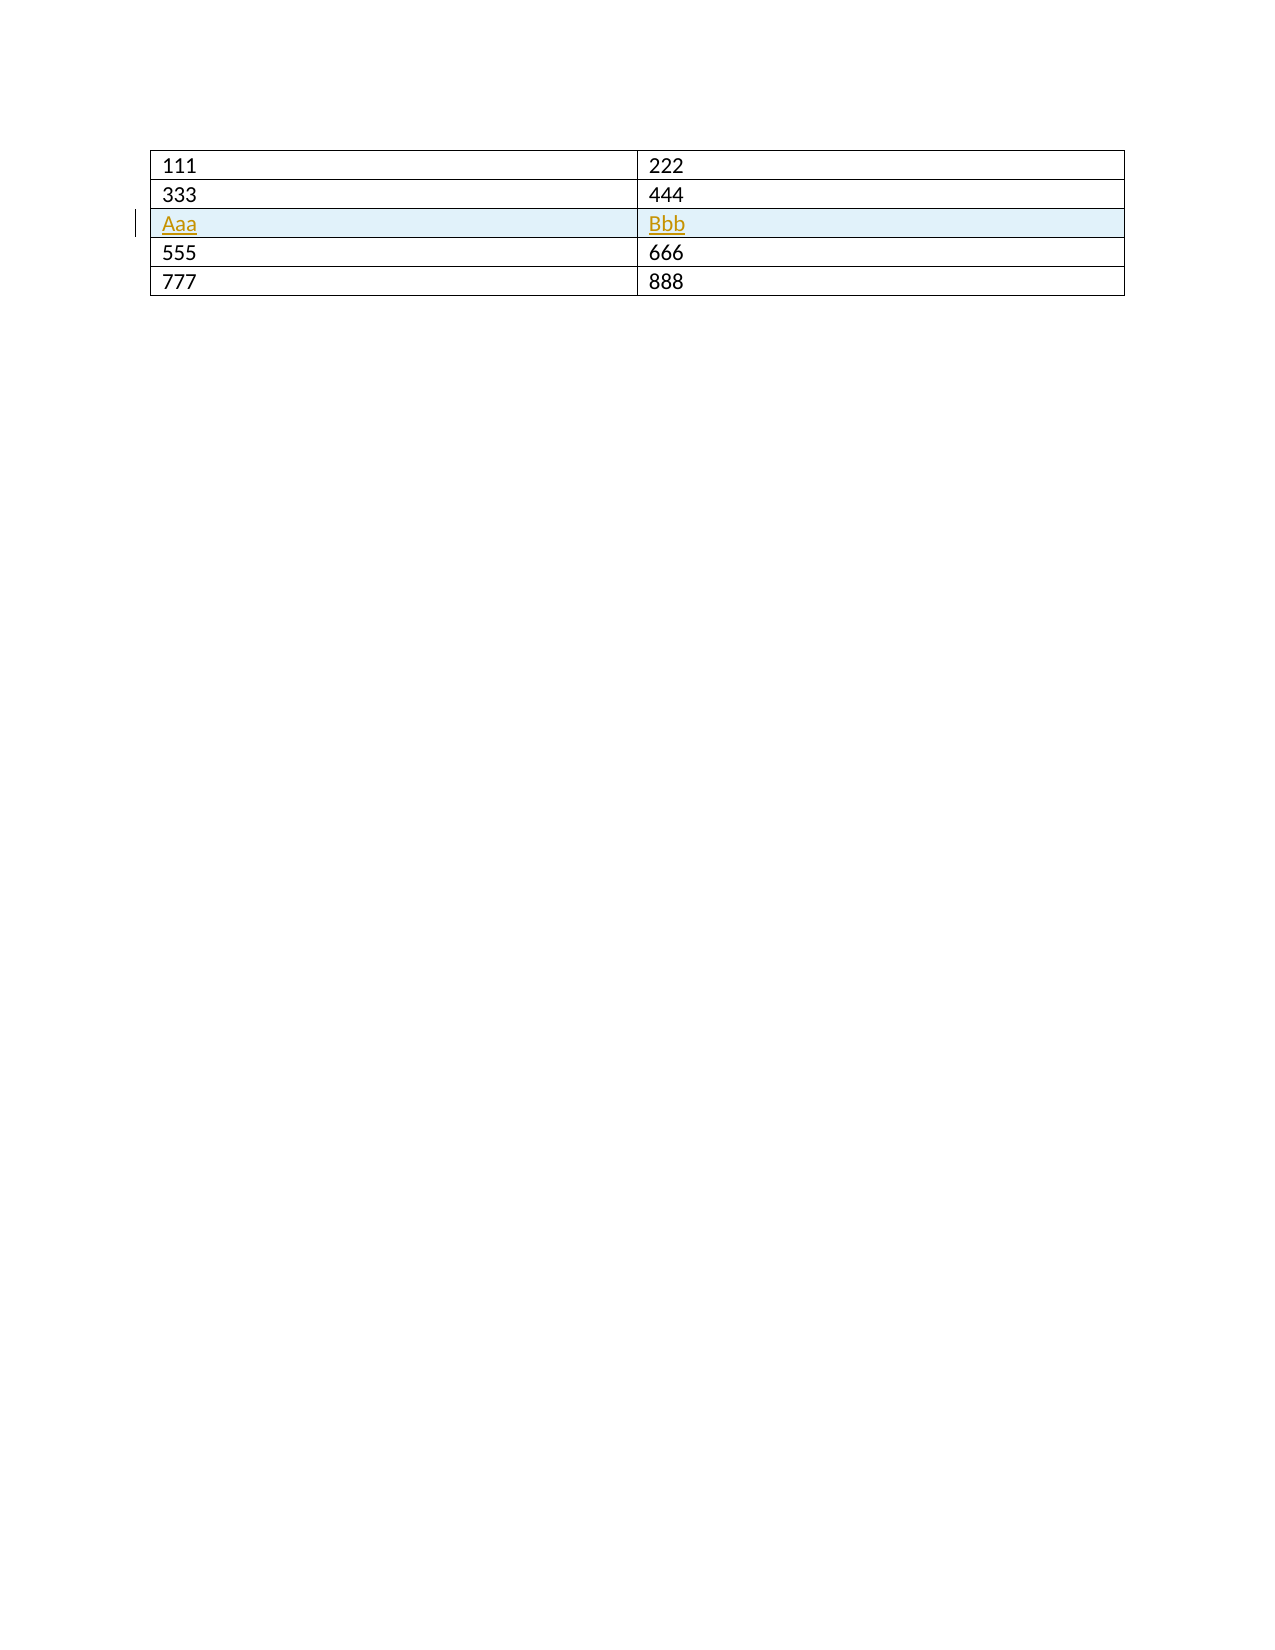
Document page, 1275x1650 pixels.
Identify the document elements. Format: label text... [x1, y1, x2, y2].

table_cell 888 [638, 267, 1124, 295]
table_cell 333 [151, 180, 637, 208]
table_cell 777 [151, 267, 637, 295]
table_cell 555 [151, 238, 637, 266]
table_header 222 [638, 151, 1124, 179]
table_cell 444 [638, 180, 1124, 208]
table_cell 666 [638, 238, 1124, 266]
table_header 111 [151, 151, 637, 179]
